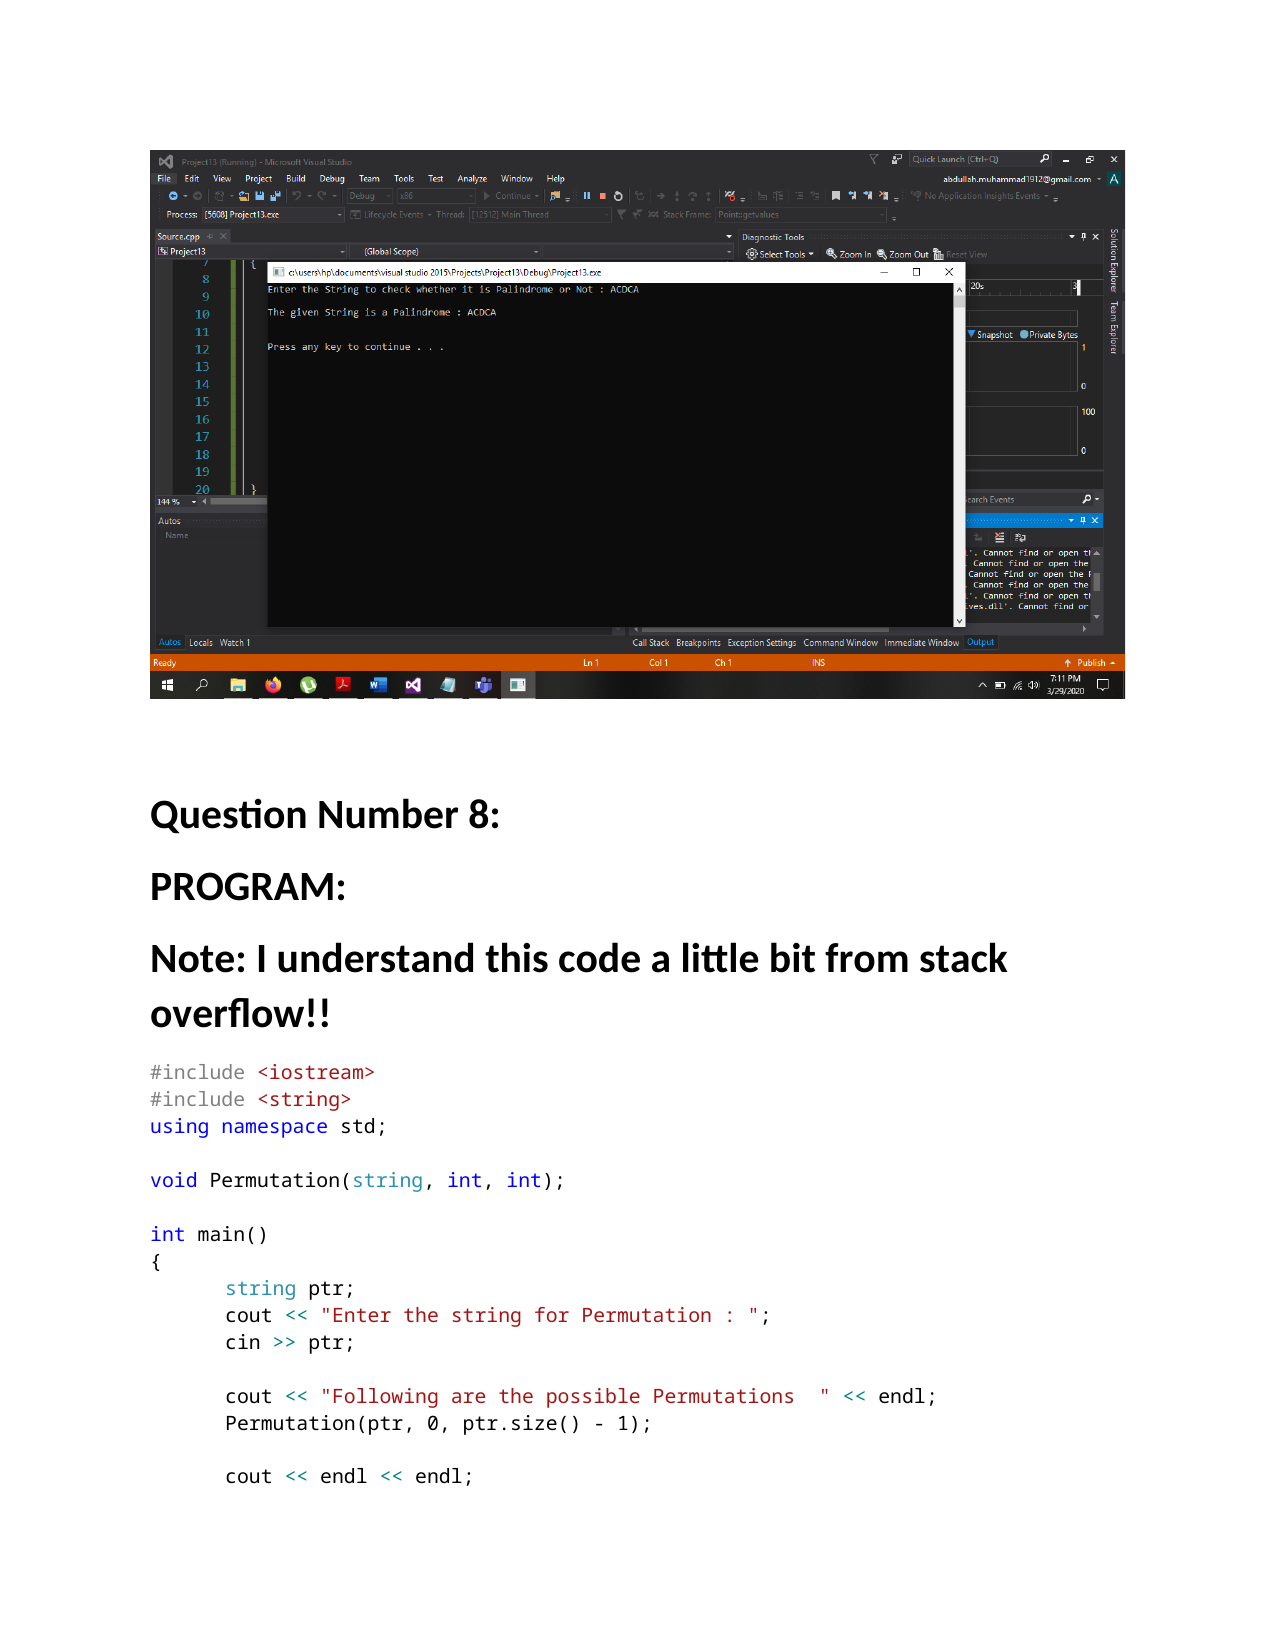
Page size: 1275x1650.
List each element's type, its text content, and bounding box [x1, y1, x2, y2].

text using namespace std; [150, 1112, 1125, 1139]
text #include <iostream> [150, 1058, 1125, 1085]
text Question Number 8: [150, 788, 1125, 839]
text cout << endl << endl; [150, 1463, 1125, 1490]
text Note: I understand this code a little bit from stack overflow!! [150, 932, 1125, 1037]
text string ptr; [150, 1274, 1125, 1301]
text #include <string> [150, 1085, 1125, 1112]
text { [150, 1247, 1125, 1274]
text cout << "Following are the possible Permutations " << endl; [150, 1382, 1125, 1409]
text void Permutation(string, int, int); [150, 1166, 1125, 1193]
text cout << "Enter the string for Permutation : "; [150, 1301, 1125, 1328]
text int main() [150, 1220, 1125, 1247]
picture [150, 150, 1125, 699]
text PROGRAM: [150, 860, 1125, 911]
text cin >> ptr; [150, 1328, 1125, 1355]
text Permutation(ptr, 0, ptr.size() - 1); [150, 1409, 1125, 1436]
